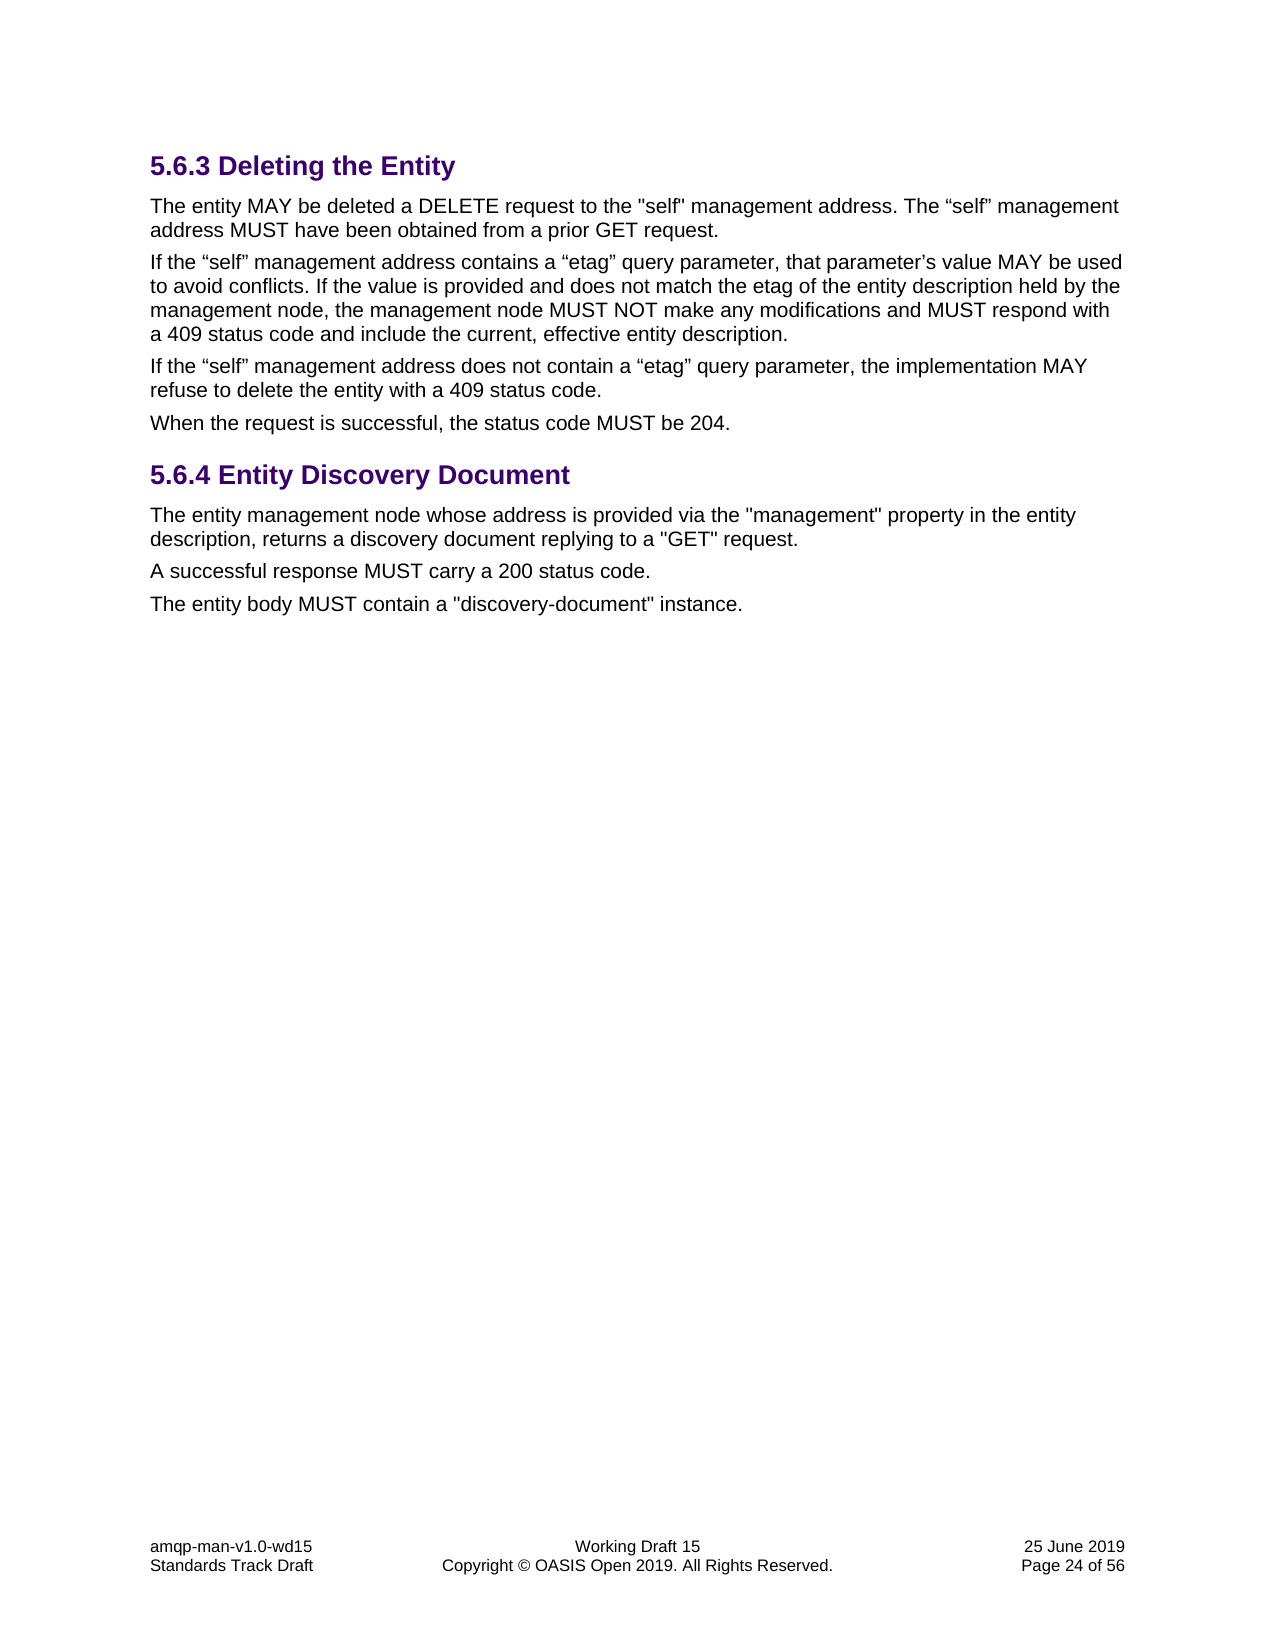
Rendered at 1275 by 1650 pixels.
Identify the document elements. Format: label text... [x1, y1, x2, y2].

text If the “self” management address does not contain a “etag” query parameter, the implementation MAY refuse to delete the entity with a 409 status code. [150, 354, 1125, 402]
subtitle Entity Discovery Document [150, 459, 1125, 491]
text The entity MAY be deleted a DELETE request to the "self" management address. The “self” management address MUST have been obtained from a prior GET request. [150, 194, 1125, 242]
text When the request is successful, the status code MUST be 204. [150, 410, 1125, 434]
text The entity management node whose address is provided via the "management" property in the entity description, returns a discovery document replying to a "GET" request. [150, 503, 1125, 551]
text If the “self” management address contains a “etag” query parameter, that parameter’s value MAY be used to avoid conflicts. If the value is provided and does not match the etag of the entity description held by the management node, the management node MUST NOT make any modifications and MUST respond with a 409 status code and include the current, effective entity description. [150, 250, 1125, 346]
text The entity body MUST contain a "discovery-document" instance. [150, 592, 1125, 616]
text A successful response MUST carry a 200 status code. [150, 559, 1125, 583]
subtitle Deleting the Entity [150, 150, 1125, 181]
